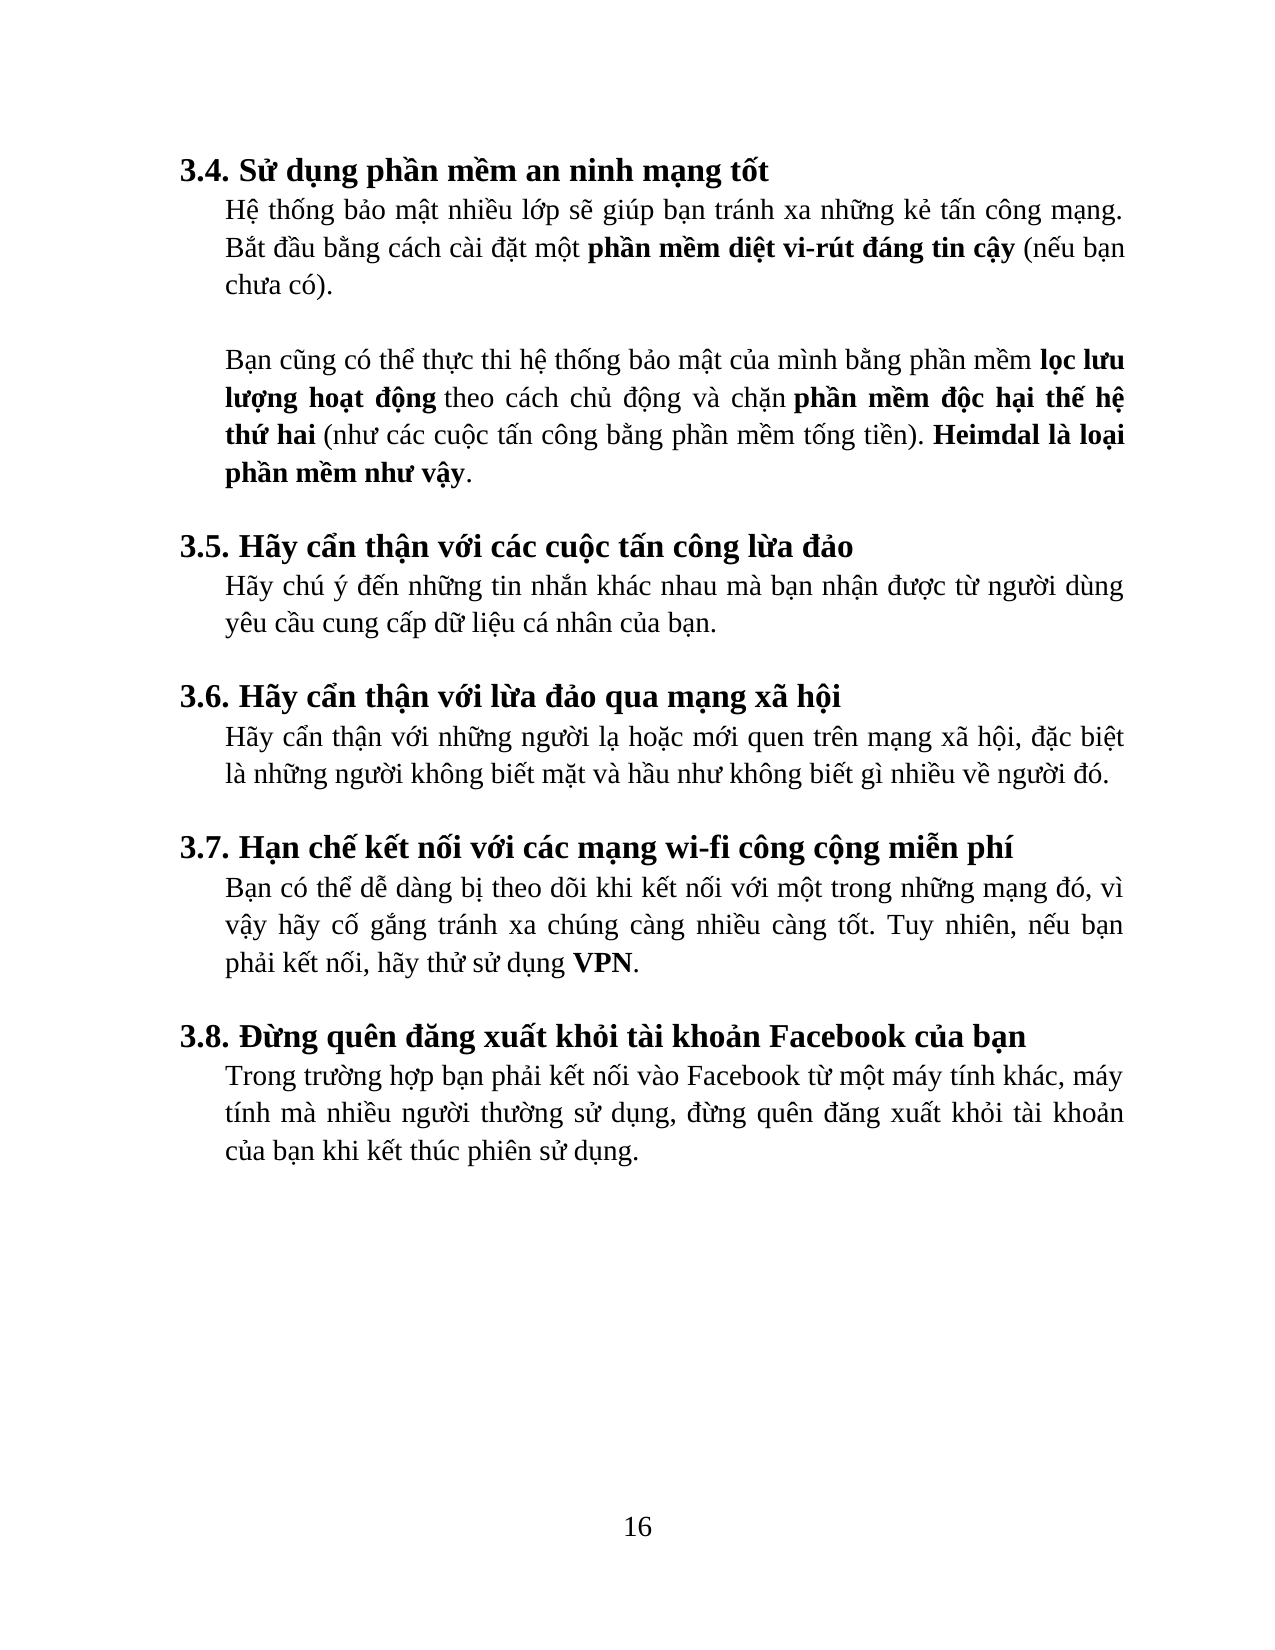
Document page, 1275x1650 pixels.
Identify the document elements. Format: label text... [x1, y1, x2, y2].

list Hạn chế kết nối với các mạng wi-fi công cộng miễn phí [179, 827, 1125, 866]
text Trong trường hợp bạn phải kết nối vào Facebook từ một máy tính khác, máy tính mà nhiều người thường sử dụng, đừng quên đăng xuất khỏi tài khoản của bạn khi kết thúc phiên sử dụng. [225, 1054, 1125, 1167]
list Hãy cẩn thận với các cuộc tấn công lừa đảo [179, 526, 1125, 564]
list Sử dụng phần mềm an ninh mạng tốt [179, 150, 1125, 188]
text Hãy cẩn thận với những người lạ hoặc mới quen trên mạng xã hội, đặc biệt là những người không biết mặt và hầu như không biết gì nhiều về người đó. [225, 715, 1125, 790]
text Bạn có thể dễ dàng bị theo dõi khi kết nối với một trong những mạng đó, vì vậy hãy cố gắng tránh xa chúng càng nhiều càng tốt. Tuy nhiên, nếu bạn phải kết nối, hãy thử sử dụng VPN. [225, 866, 1125, 978]
text Bạn cũng có thể thực thi hệ thống bảo mật của mình bằng phần mềm lọc lưu lượng hoạt động theo cách chủ động và chặn phần mềm độc hại thế hệ thứ hai (như các cuộc tấn công bằng phần mềm tống tiền). Heimdal là loại phần mềm như vậy. [225, 338, 1125, 488]
list Hãy cẩn thận với lừa đảo qua mạng xã hội [179, 677, 1125, 715]
list Đừng quên đăng xuất khỏi tài khoản Facebook của bạn [179, 1016, 1125, 1054]
text Hệ thống bảo mật nhiều lớp sẽ giúp bạn tránh xa những kẻ tấn công mạng. Bắt đầu bằng cách cài đặt một phần mềm diệt vi-rút đáng tin cậy (nếu bạn chưa có). [225, 188, 1125, 301]
text Hãy chú ý đến những tin nhắn khác nhau mà bạn nhận được từ người dùng yêu cầu cung cấp dữ liệu cá nhân của bạn. [225, 564, 1125, 639]
